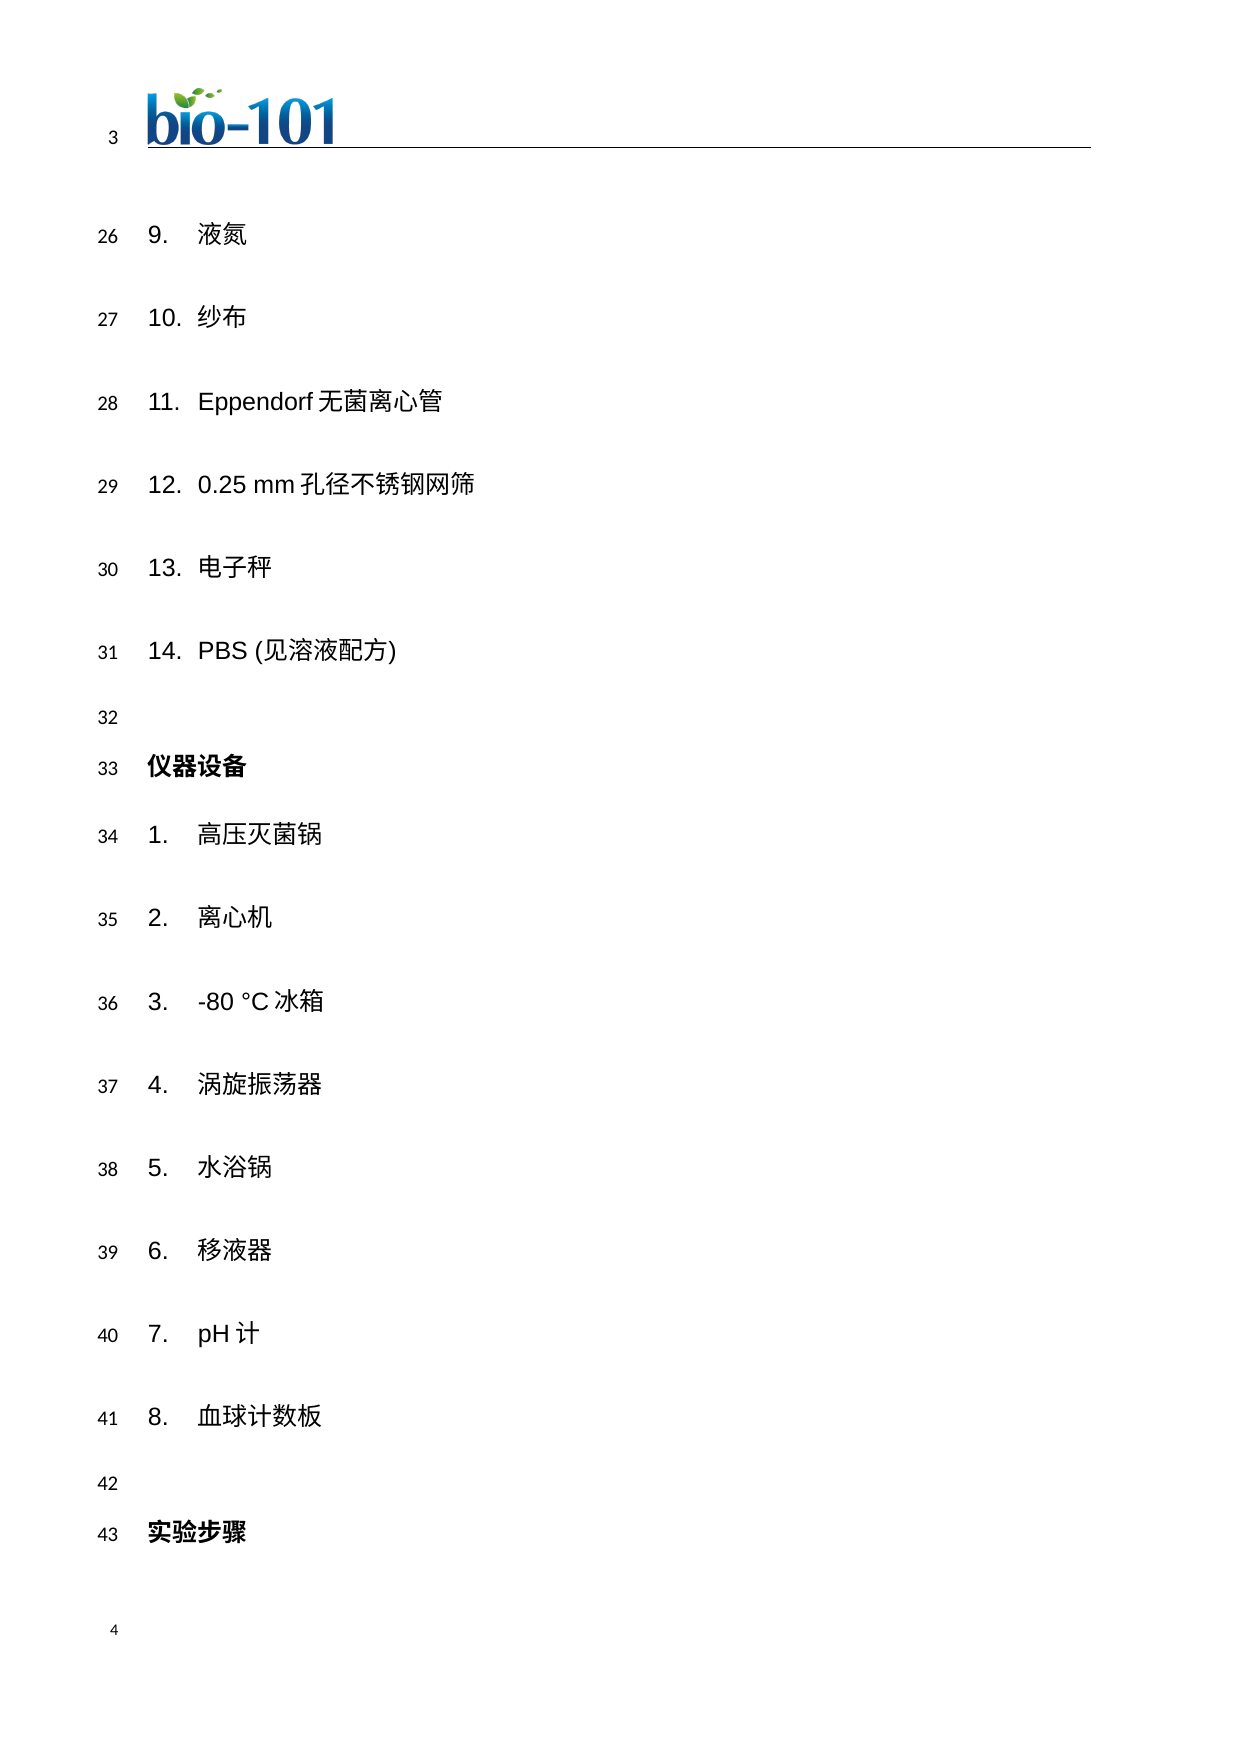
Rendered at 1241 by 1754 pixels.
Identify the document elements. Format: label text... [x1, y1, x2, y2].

list 高压灭菌锅 [148, 800, 1092, 865]
list -80 °C冰箱 [148, 967, 1092, 1032]
list 电子秤 [148, 533, 1092, 598]
text 实验步骤 [148, 1512, 1092, 1548]
list 0.25 mm孔径不锈钢网筛 [148, 450, 1092, 515]
text 仪器设备 [148, 746, 1092, 782]
list 血球计数板 [148, 1382, 1092, 1447]
picture [147, 88, 333, 145]
list 移液器 [148, 1216, 1092, 1281]
list 水浴锅 [148, 1133, 1092, 1198]
list PBS (见溶液配方) [148, 616, 1092, 681]
list Eppendorf无菌离心管 [148, 367, 1092, 432]
list 离心机 [148, 883, 1092, 948]
list 液氮 [148, 200, 1092, 265]
list pH计 [148, 1299, 1092, 1364]
list 涡旋振荡器 [148, 1050, 1092, 1115]
list 纱布 [148, 283, 1092, 348]
